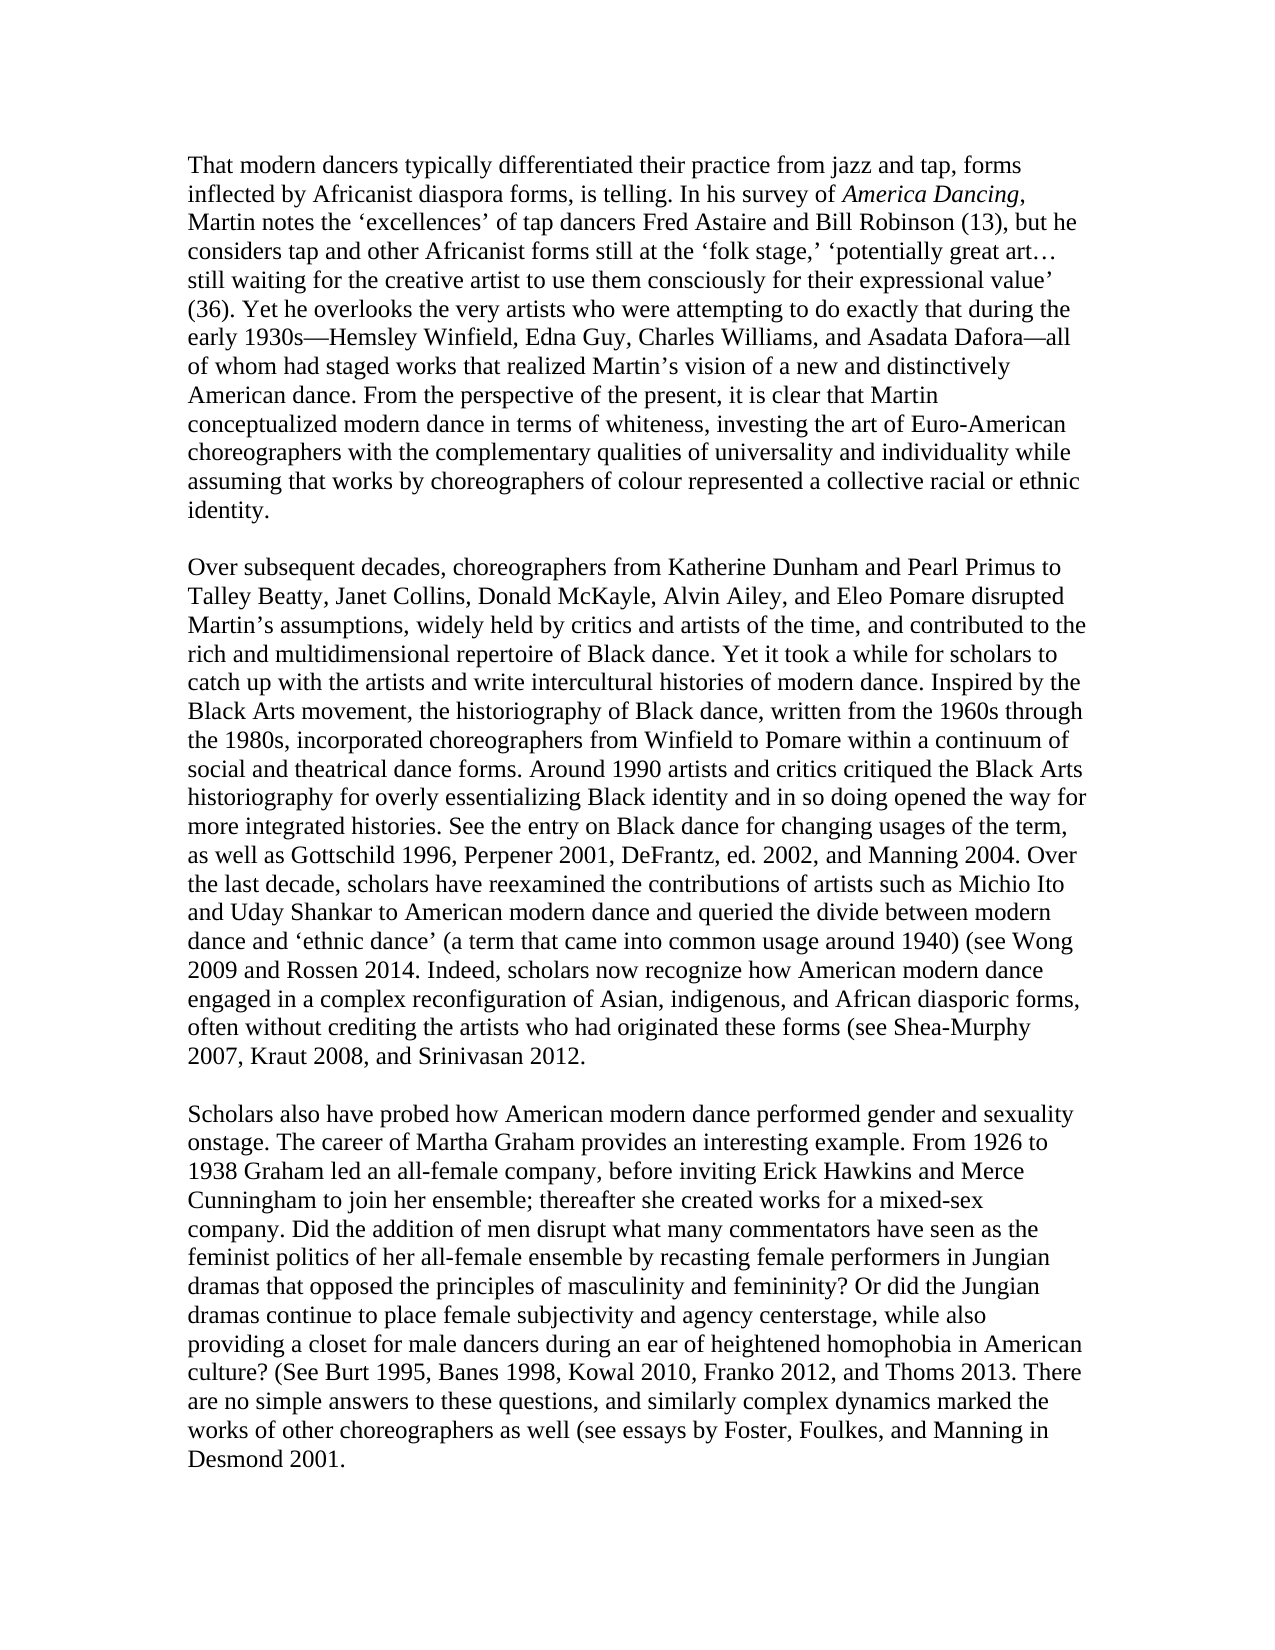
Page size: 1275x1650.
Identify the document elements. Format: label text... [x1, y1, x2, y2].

text That modern dancers typically differentiated their practice from jazz and tap, forms inflected by Africanist diaspora forms, is telling. In his survey of America Dancing, Martin notes the ‘excellences’ of tap dancers Fred Astaire and Bill Robinson (13), but he considers tap and other Africanist forms still at the ‘folk stage,’ ‘potentially great art…still waiting for the creative artist to use them consciously for their expressional value’ (36). Yet he overlooks the very artists who were attempting to do exactly that during the early 1930s—Hemsley Winfield, Edna Guy, Charles Williams, and Asadata Dafora—all of whom had staged works that realized Martin’s vision of a new and distinctively American dance. From the perspective of the present, it is clear that Martin conceptualized modern dance in terms of whiteness, investing the art of Euro-American choreographers with the complementary qualities of universality and individuality while assuming that works by choreographers of colour represented a collective racial or ethnic identity. [187, 150, 1087, 524]
text Over subsequent decades, choreographers from Katherine Dunham and Pearl Primus to Talley Beatty, Janet Collins, Donald McKayle, Alvin Ailey, and Eleo Pomare disrupted Martin’s assumptions, widely held by critics and artists of the time, and contributed to the rich and multidimensional repertoire of Black dance. Yet it took a while for scholars to catch up with the artists and write intercultural histories of modern dance. Inspired by the Black Arts movement, the historiography of Black dance, written from the 1960s through the 1980s, incorporated choreographers from Winfield to Pomare within a continuum of social and theatrical dance forms. Around 1990 artists and critics critiqued the Black Arts historiography for overly essentializing Black identity and in so doing opened the way for more integrated histories. See the entry on Black dance for changing usages of the term, as well as Gottschild 1996, Perpener 2001, DeFrantz, ed. 2002, and Manning 2004. Over the last decade, scholars have reexamined the contributions of artists such as Michio Ito and Uday Shankar to American modern dance and queried the divide between modern dance and ‘ethnic dance’ (a term that came into common usage around 1940) (see Wong 2009 and Rossen 2014. Indeed, scholars now recognize how American modern dance engaged in a complex reconfiguration of Asian, indigenous, and African diasporic forms, often without crediting the artists who had originated these forms (see Shea-Murphy 2007, Kraut 2008, and Srinivasan 2012. [187, 552, 1087, 1070]
text Scholars also have probed how American modern dance performed gender and sexuality onstage. The career of Martha Graham provides an interesting example. From 1926 to 1938 Graham led an all-female company, before inviting Erick Hawkins and Merce Cunningham to join her ensemble; thereafter she created works for a mixed-sex company. Did the addition of men disrupt what many commentators have seen as the feminist politics of her all-female ensemble by recasting female performers in Jungian dramas that opposed the principles of masculinity and femininity? Or did the Jungian dramas continue to place female subjectivity and agency centerstage, while also providing a closet for male dancers during an ear of heightened homophobia in American culture? (See Burt 1995, Banes 1998, Kowal 2010, Franko 2012, and Thoms 2013. There are no simple answers to these questions, and similarly complex dynamics marked the works of other choreographers as well (see essays by Foster, Foulkes, and Manning in Desmond 2001. [187, 1099, 1087, 1472]
